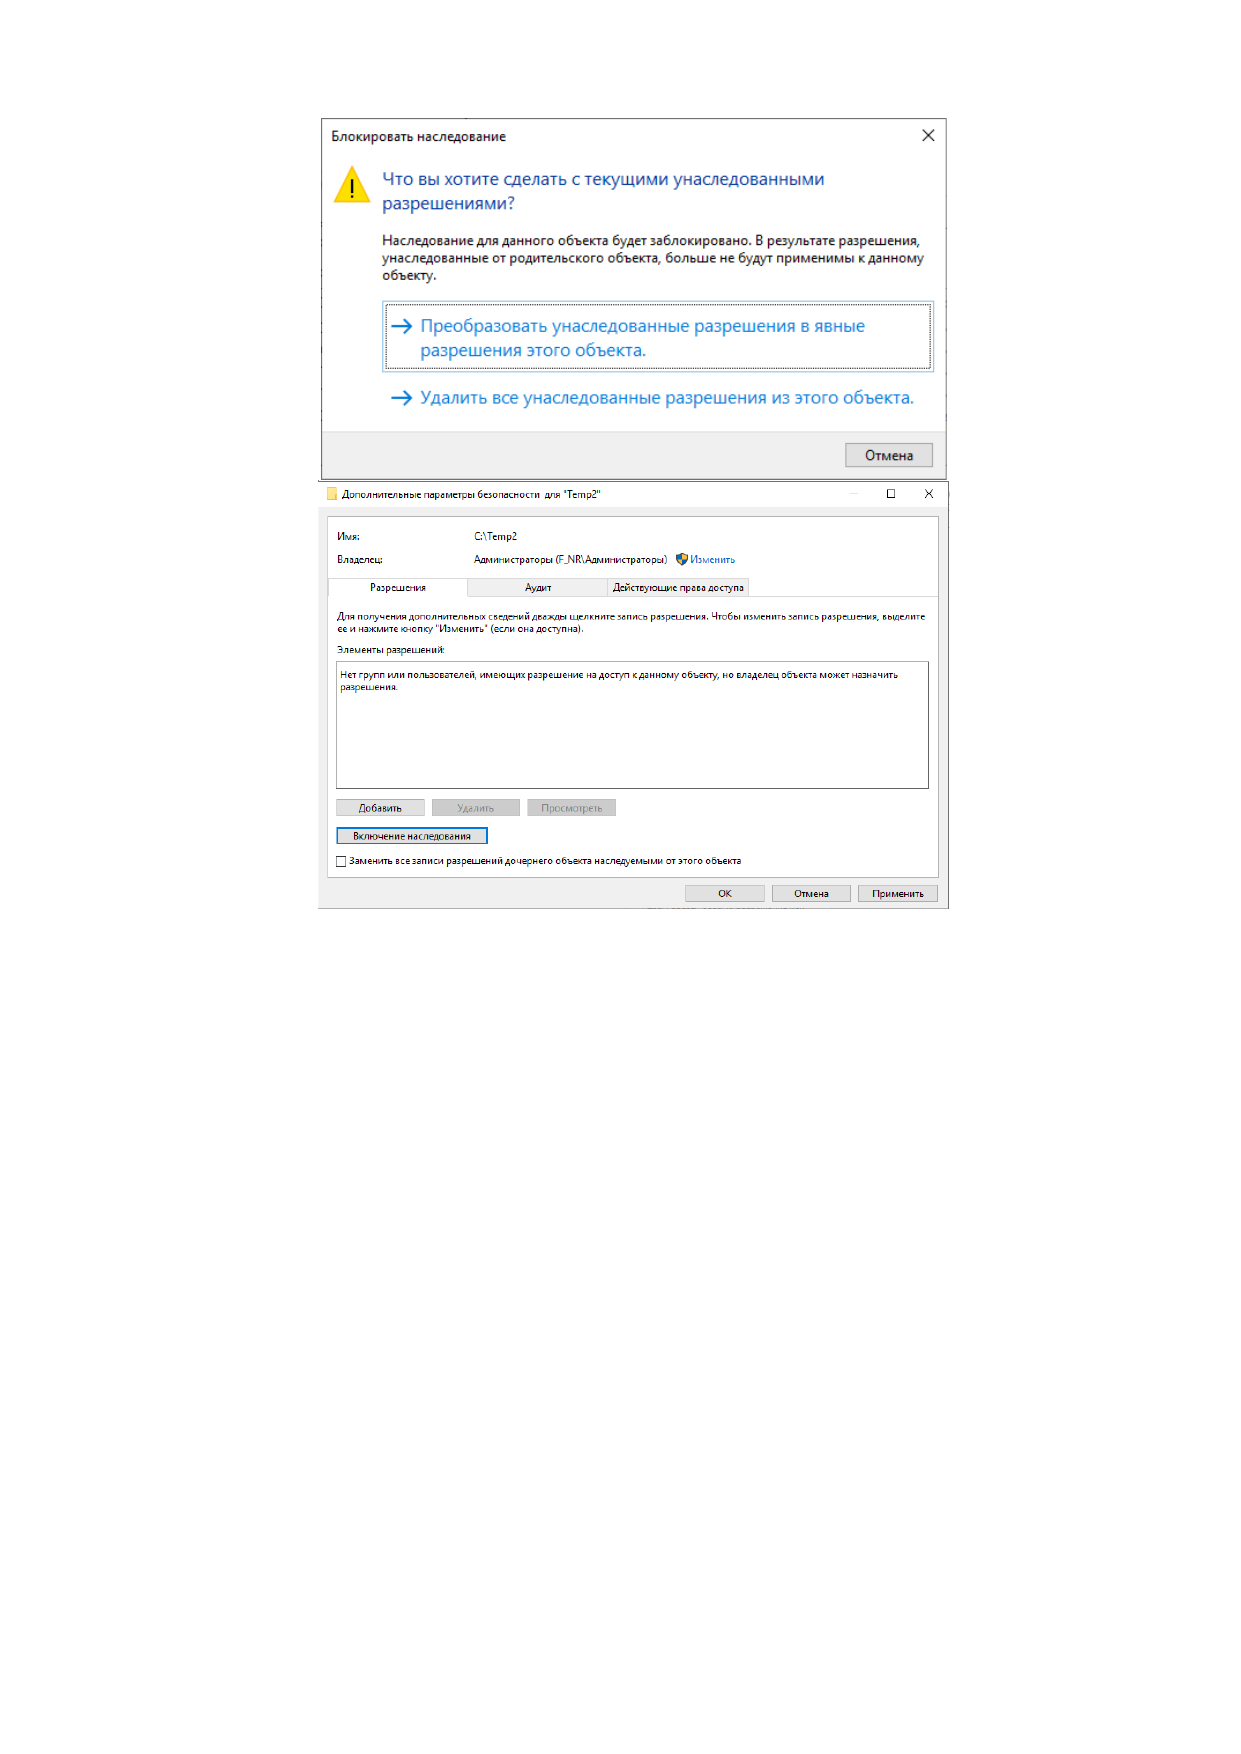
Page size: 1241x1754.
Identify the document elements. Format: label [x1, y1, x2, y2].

picture [318, 118, 950, 909]
